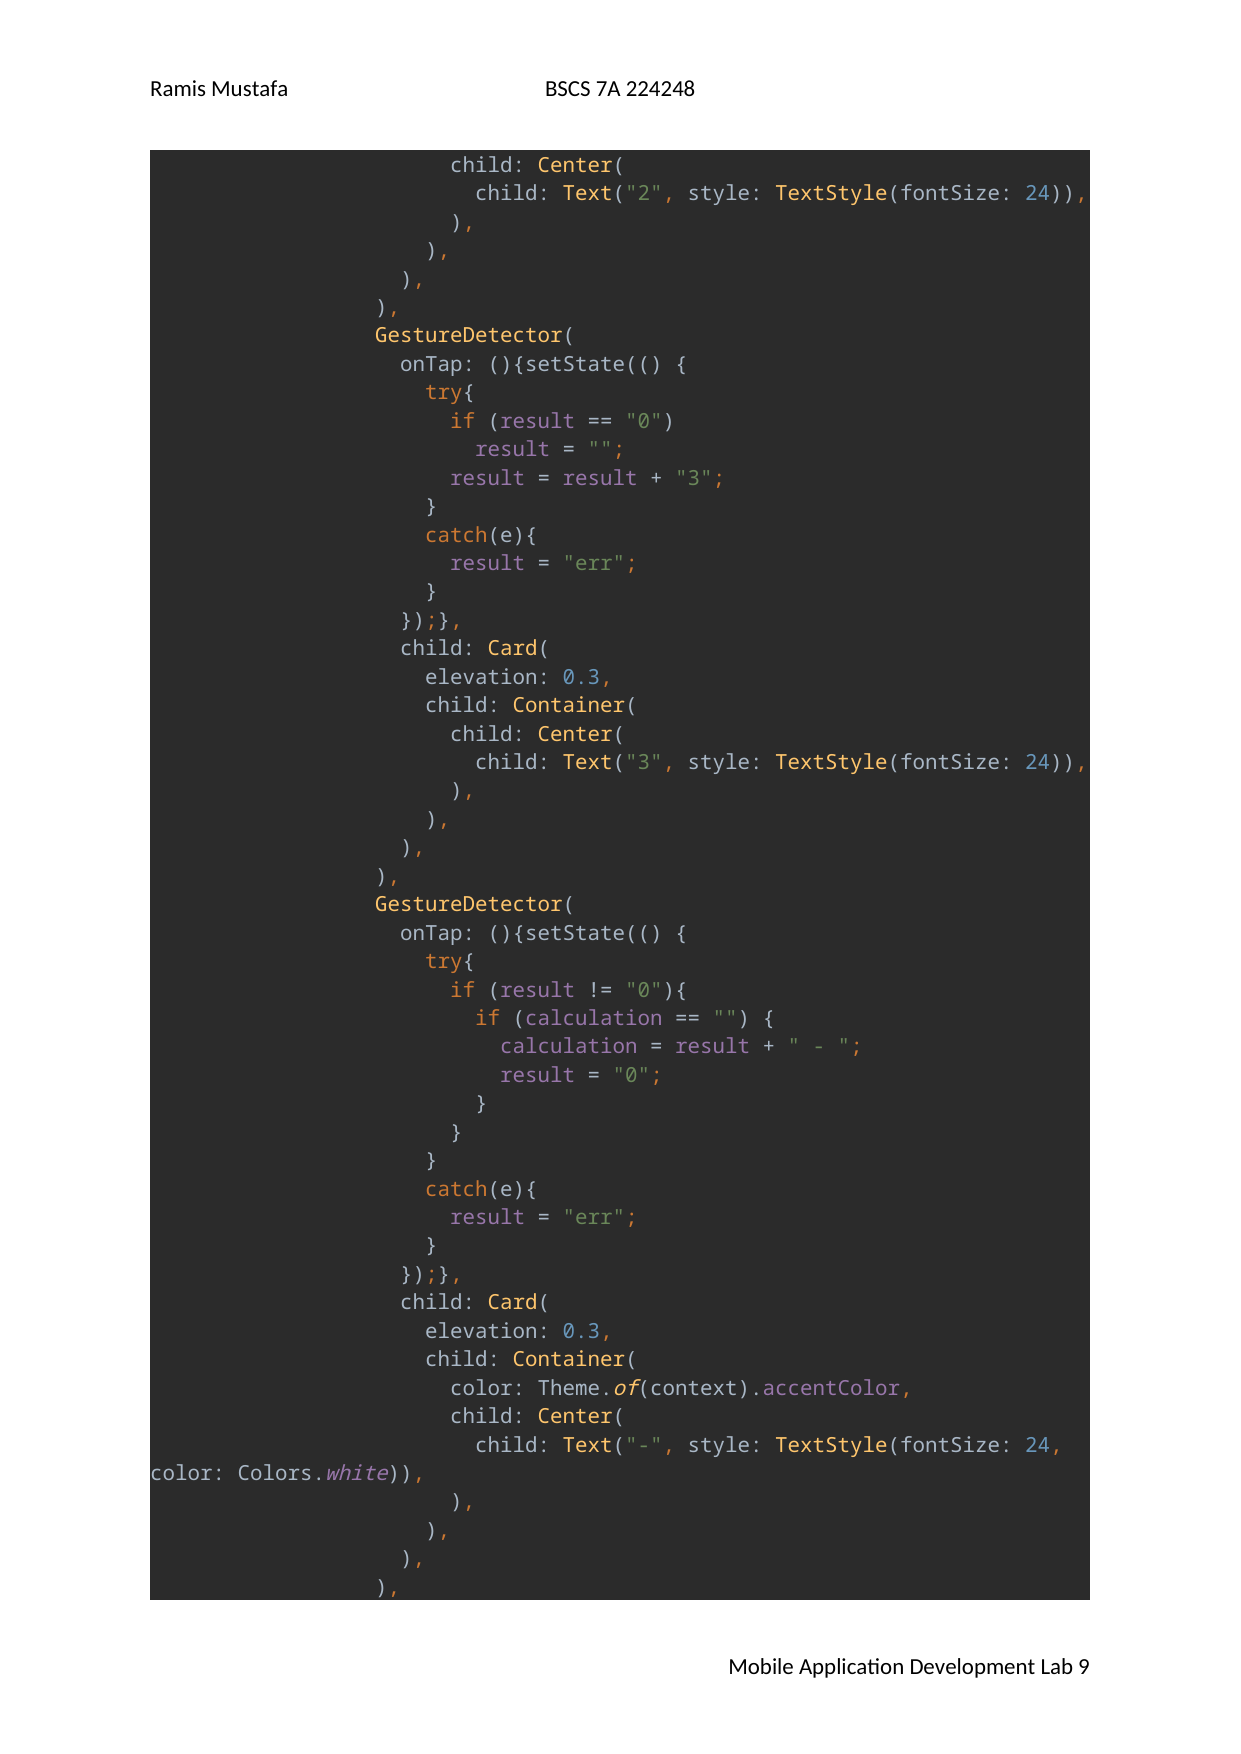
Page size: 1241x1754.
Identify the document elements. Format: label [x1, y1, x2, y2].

text [150, 150, 1090, 1600]
